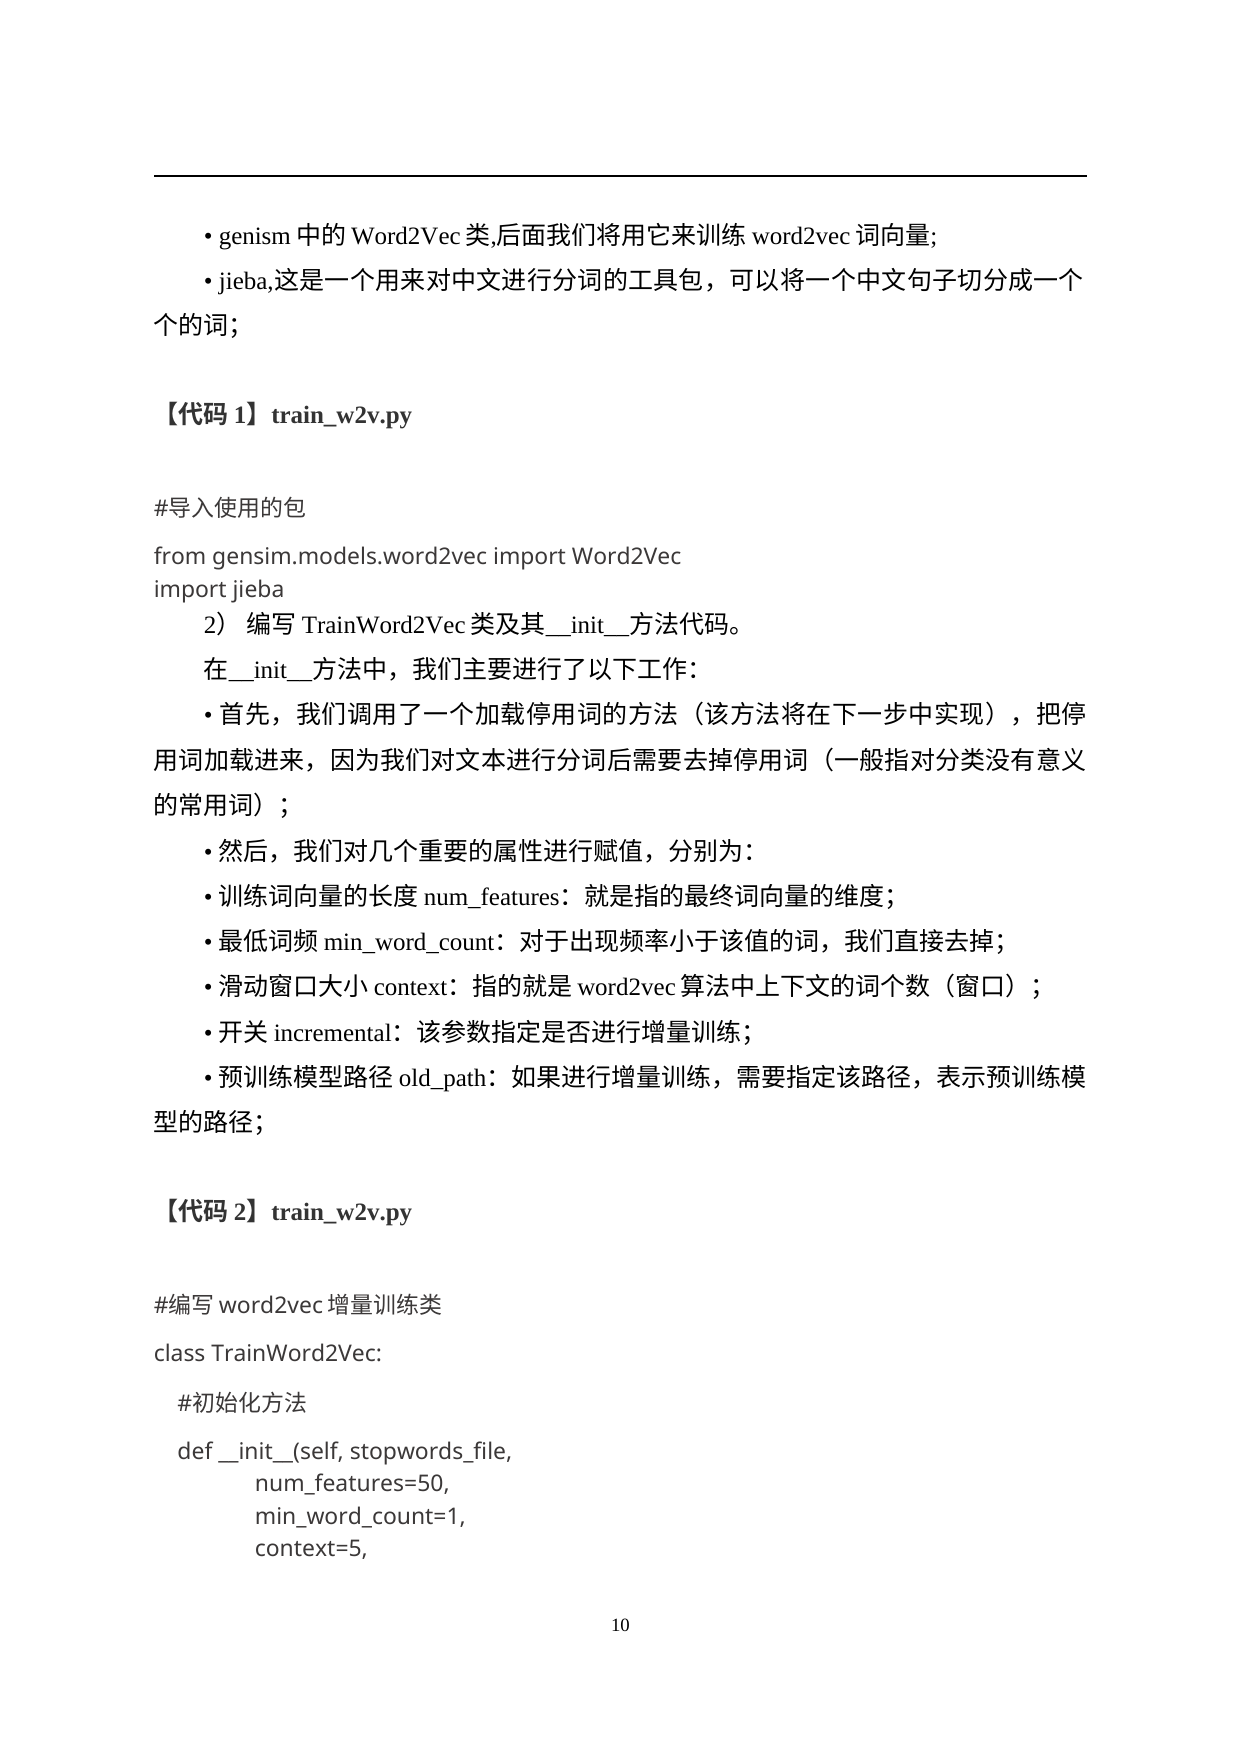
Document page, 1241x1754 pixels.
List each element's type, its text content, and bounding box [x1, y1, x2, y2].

text min_word_count=1, [153, 1499, 1087, 1531]
text • jieba,这是一个用来对中文进行分词的工具包，可以将一个中文句子切分成一个个的词； [153, 260, 1087, 342]
text • 首先，我们调用了一个加载停用词的方法（该方法将在下一步中实现），把停用词加载进来，因为我们对文本进行分词后需要去掉停用词（一般指对分类没有意义的常用词）； [153, 695, 1087, 822]
text #导入使用的包 [153, 474, 1087, 539]
text • 预训练模型路径old_path：如果进行增量训练，需要指定该路径，表示预训练模型的路径； [153, 1057, 1087, 1139]
text class TrainWord2Vec: [153, 1336, 1087, 1369]
text • 训练词向量的长度num_features：就是指的最终词向量的维度； [153, 876, 1087, 912]
text 【代码2】train_w2v.py [153, 1177, 1087, 1242]
text • genism中的Word2Vec类,后面我们将用它来训练word2vec词向量; [153, 215, 1087, 251]
text • 开关incremental：该参数指定是否进行增量训练； [153, 1012, 1087, 1048]
text num_features=50, [153, 1466, 1087, 1499]
text context=5, [153, 1531, 1087, 1564]
text • 然后，我们对几个重要的属性进行赋值，分别为： [153, 831, 1087, 867]
text • 最低词频min_word_count：对于出现频率小于该值的词，我们直接去掉； [153, 922, 1087, 958]
text from gensim.models.word2vec import Word2Vec [153, 539, 1087, 572]
text 【代码1】train_w2v.py [153, 380, 1087, 445]
text def __init__(self, stopwords_file, [153, 1434, 1087, 1466]
text • 滑动窗口大小context：指的就是word2vec算法中上下文的词个数（窗口）； [153, 967, 1087, 1003]
text import jieba [153, 572, 1087, 604]
text #初始化方法 [153, 1369, 1087, 1434]
text 2） 编写TrainWord2Vec类及其__init__方法代码。 [153, 604, 1087, 641]
text 在__init__方法中，我们主要进行了以下工作： [153, 650, 1087, 686]
text #编写word2vec增量训练类 [153, 1271, 1087, 1336]
